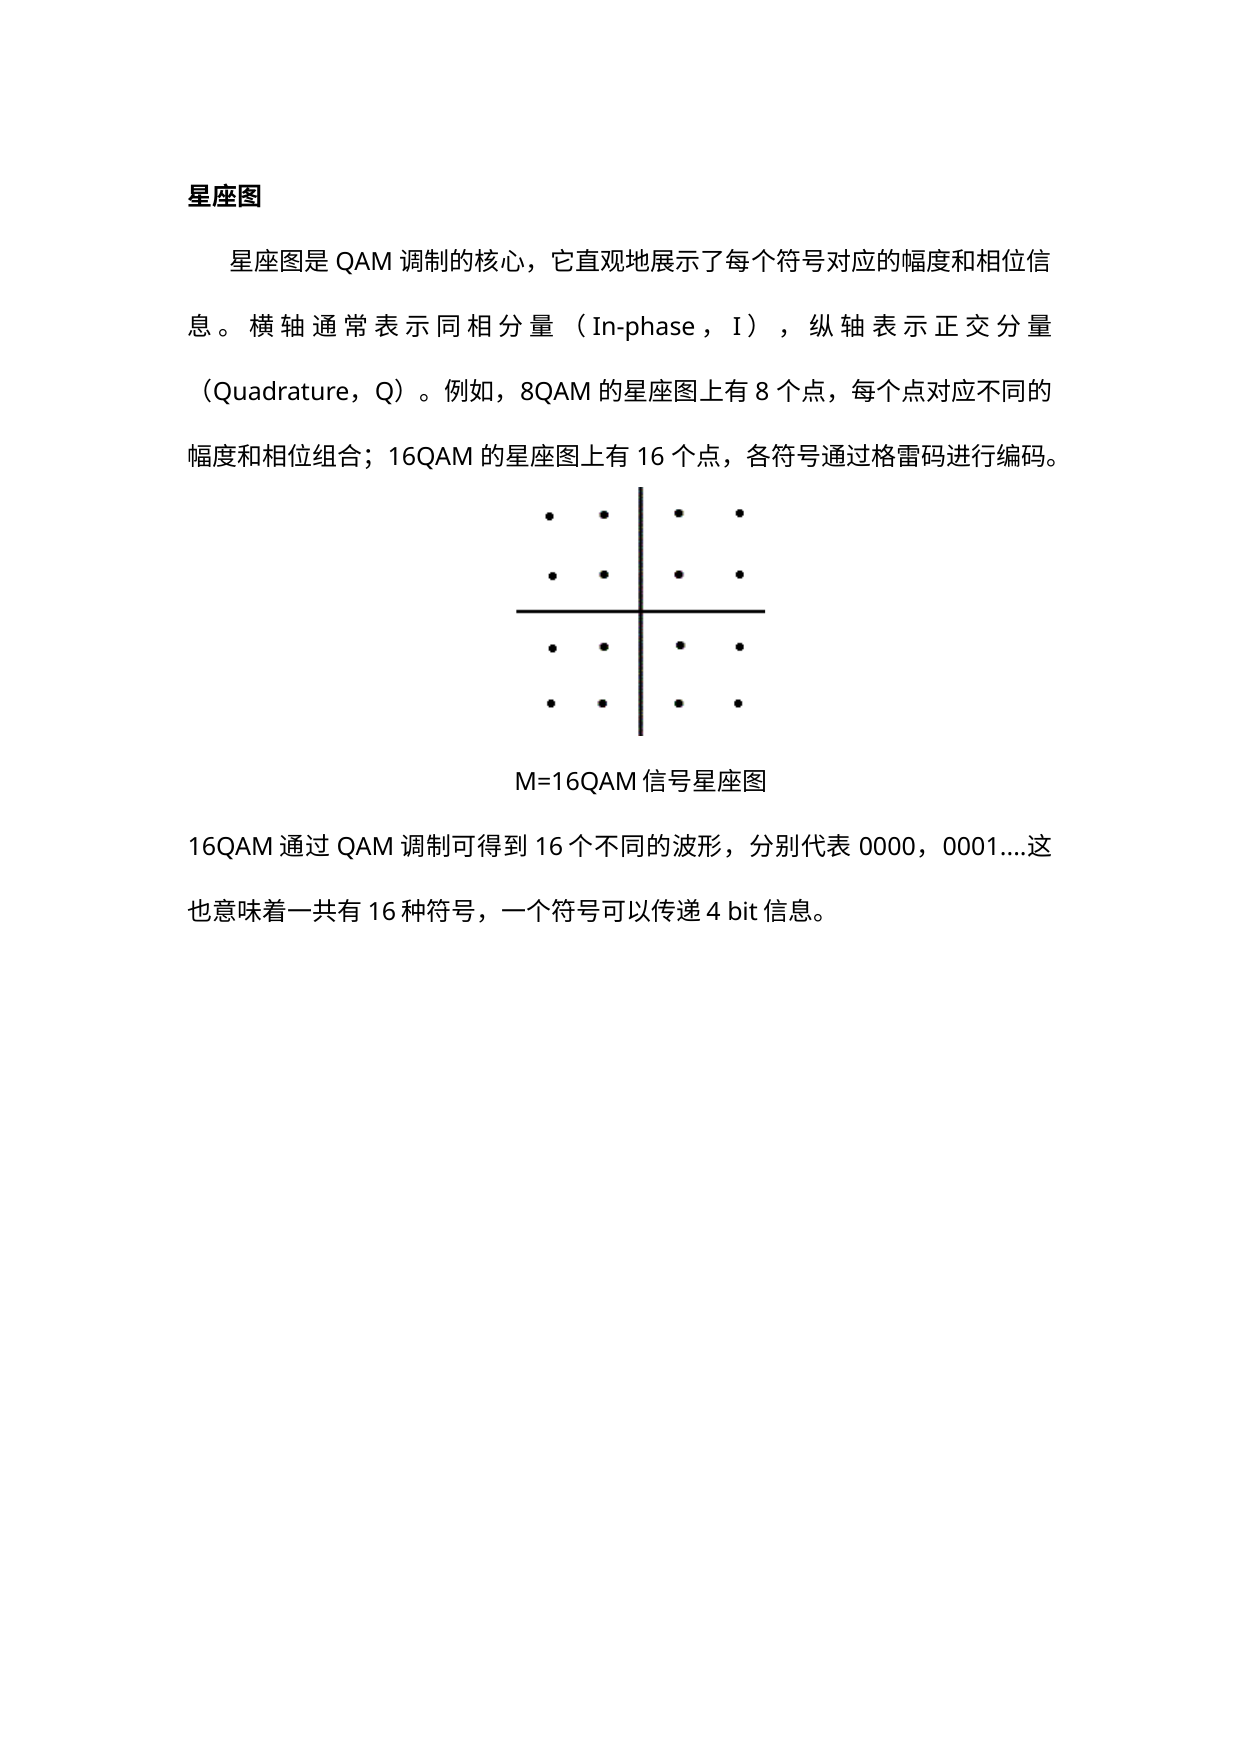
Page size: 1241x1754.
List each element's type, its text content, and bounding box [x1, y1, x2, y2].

text 星座图是 QAM 调制的核心，它直观地展示了每个符号对应的幅度和相位信息。横轴通常表示同相分量（In-phase，I），纵轴表示正交分量（Quadrature，Q）。例如，8QAM 的星座图上有 8 个点，每个点对应不同的幅度和相位组合；16QAM 的星座图上有 16 个点，各符号通过格雷码进行编码。 [187, 227, 1053, 487]
text 16QAM通过QAM调制可得到16个不同的波形，分别代表0000，0001....这也意味着一共有16种符号，一个符号可以传递4 bit信息。 [187, 812, 1053, 942]
text M=16QAM信号星座图 [187, 747, 1053, 812]
text 星座图 [187, 162, 1053, 227]
picture [516, 487, 766, 736]
